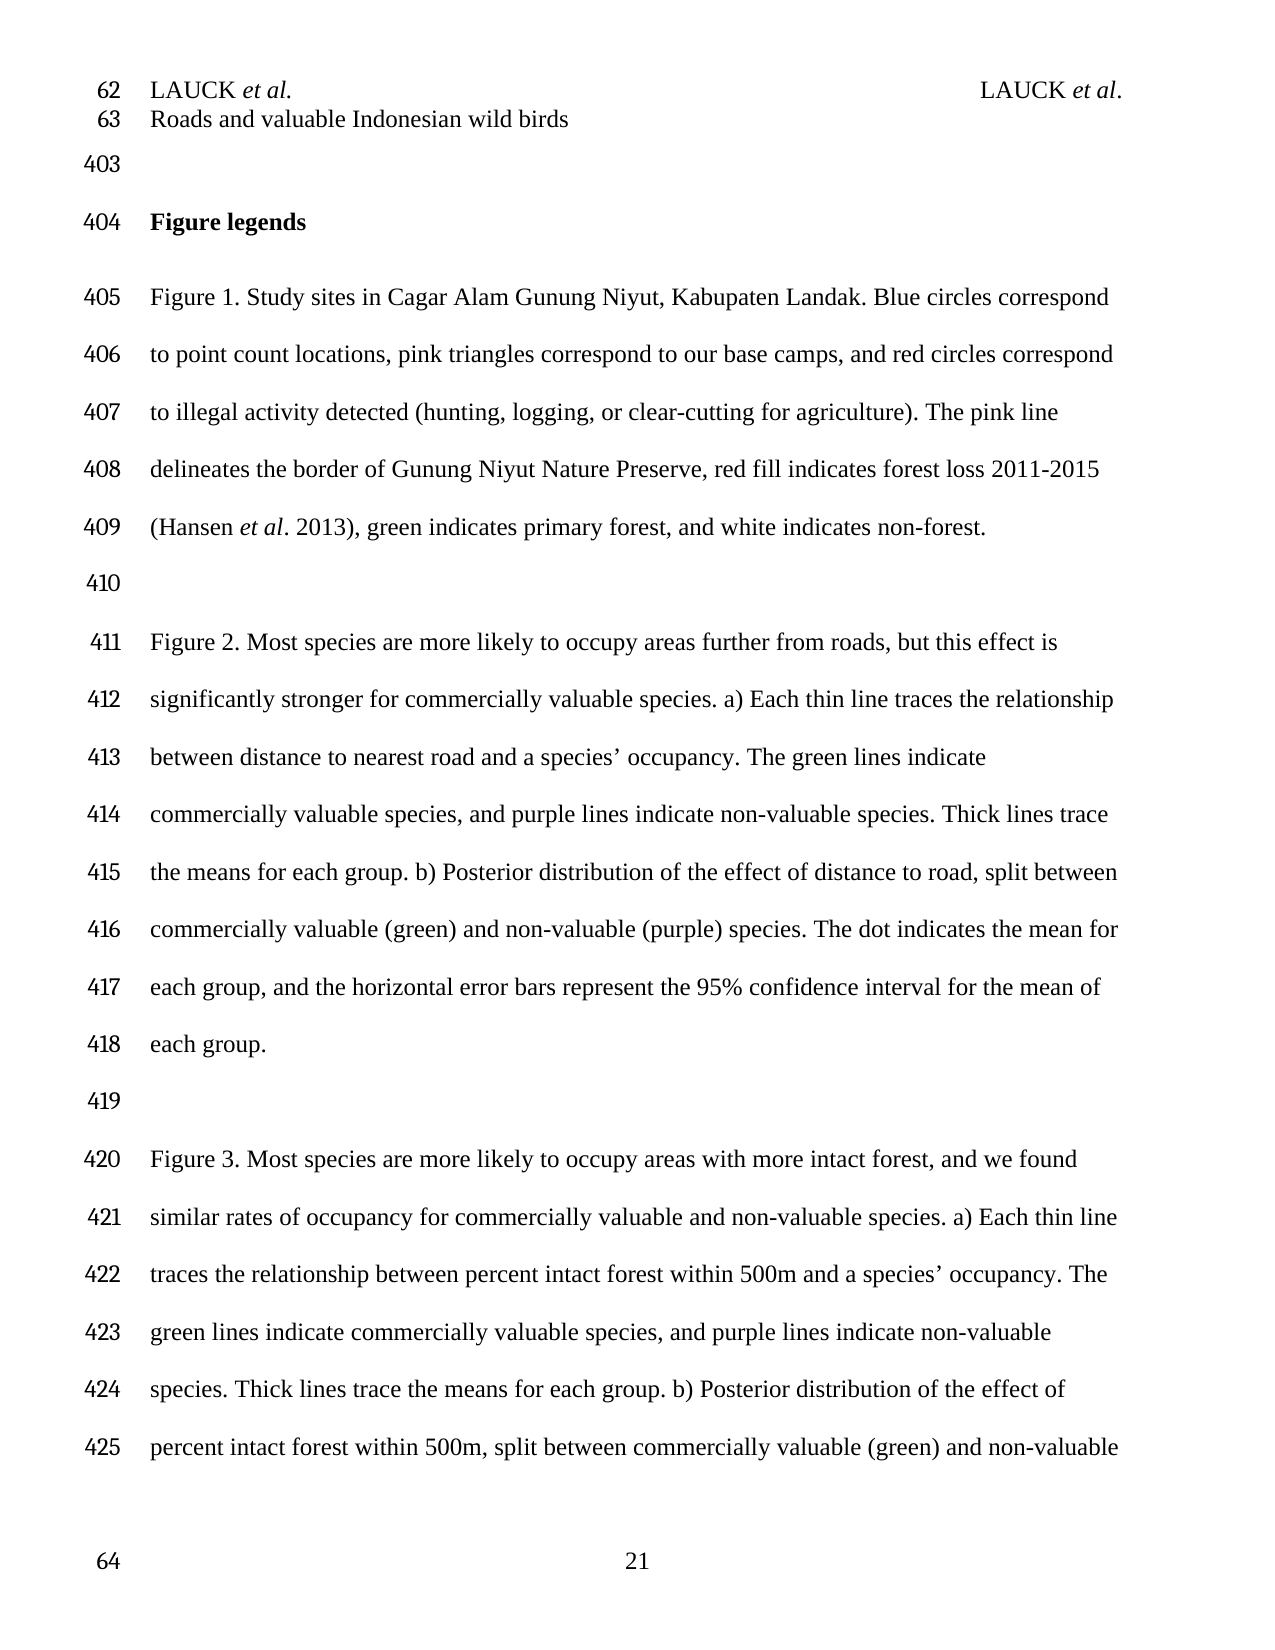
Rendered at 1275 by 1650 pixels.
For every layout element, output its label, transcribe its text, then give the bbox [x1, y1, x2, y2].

text Figure 2. Most species are more likely to occupy areas further from roads, but this effect is significantly stronger for commercially valuable species. a) Each thin line traces the relationship between distance to nearest road and a species’ occupancy. The green lines indicate commercially valuable species, and purple lines indicate non-valuable species. Thick lines trace the means for each group. b) Posterior distribution of the effect of distance to road, split between commercially valuable (green) and non-valuable (purple) species. The dot indicates the mean for each group, and the horizontal error bars represent the 95% confidence interval for the mean of each group. [150, 627, 1125, 1058]
text Figure 1. Study sites in Cagar Alam Gunung Niyut, Kabupaten Landak. Blue circles correspond to point count locations, pink triangles correspond to our base camps, and red circles correspond to illegal activity detected (hunting, logging, or clear-cutting for agriculture). The pink line delineates the border of Gunung Niyut Nature Preserve, red fill indicates forest loss 2011-2015 (Hansen et al. 2013), green indicates primary forest, and white indicates non-forest. [150, 282, 1125, 540]
subtitle Figure legends [150, 207, 1125, 236]
